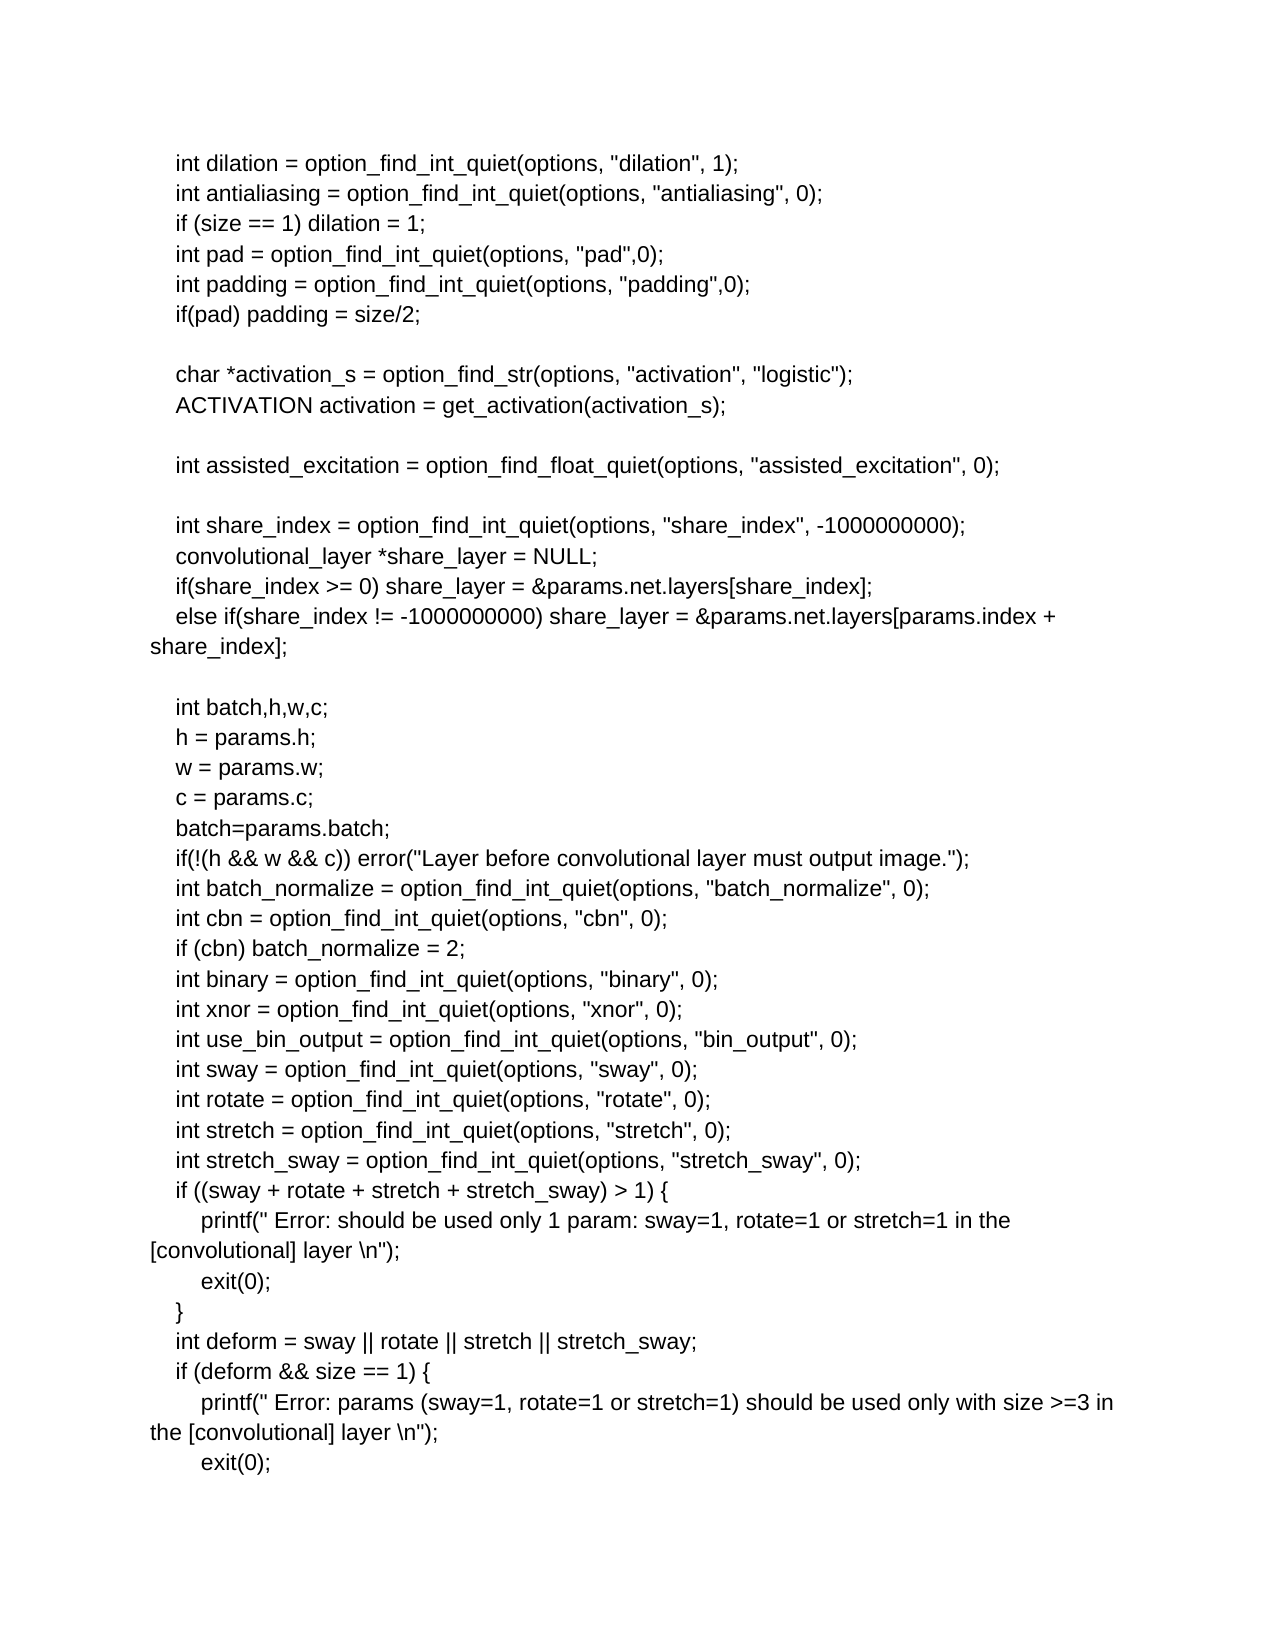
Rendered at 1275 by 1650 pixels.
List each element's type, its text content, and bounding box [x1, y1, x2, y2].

text int xnor = option_find_int_quiet(options, "xnor", 0); [150, 996, 1125, 1022]
text char *activation_s = option_find_str(options, "activation", "logistic"); [150, 361, 1125, 388]
text int cbn = option_find_int_quiet(options, "cbn", 0); [150, 905, 1125, 932]
text h = params.h; [150, 724, 1125, 750]
text ACTIVATION activation = get_activation(activation_s); [150, 392, 1125, 418]
text int share_index = option_find_int_quiet(options, "share_index", -1000000000); [150, 512, 1125, 539]
text int assisted_excitation = option_find_float_quiet(options, "assisted_excitation", 0); [150, 452, 1125, 478]
text printf(" Error: params (sway=1, rotate=1 or stretch=1) should be used only with size >=3 in the [convolutional] layer \n"); [150, 1388, 1125, 1445]
text int batch_normalize = option_find_int_quiet(options, "batch_normalize", 0); [150, 875, 1125, 901]
text exit(0); [150, 1449, 1125, 1475]
text if ((sway + rotate + stretch + stretch_sway) > 1) { [150, 1177, 1125, 1203]
text else if(share_index != -1000000000) share_layer = &params.net.layers[params.index + share_index]; [150, 603, 1125, 660]
text if(!(h && w && c)) error("Layer before convolutional layer must output image."); [150, 845, 1125, 871]
text int deform = sway || rotate || stretch || stretch_sway; [150, 1328, 1125, 1354]
text int rotate = option_find_int_quiet(options, "rotate", 0); [150, 1086, 1125, 1113]
text int use_bin_output = option_find_int_quiet(options, "bin_output", 0); [150, 1026, 1125, 1052]
text exit(0); [150, 1268, 1125, 1294]
text if(pad) padding = size/2; [150, 301, 1125, 327]
text batch=params.batch; [150, 814, 1125, 841]
text int padding = option_find_int_quiet(options, "padding",0); [150, 271, 1125, 297]
text } [150, 1298, 1125, 1324]
text int dilation = option_find_int_quiet(options, "dilation", 1); [150, 150, 1125, 176]
text int stretch = option_find_int_quiet(options, "stretch", 0); [150, 1117, 1125, 1143]
text c = params.c; [150, 784, 1125, 811]
text int antialiasing = option_find_int_quiet(options, "antialiasing", 0); [150, 180, 1125, 207]
text int pad = option_find_int_quiet(options, "pad",0); [150, 241, 1125, 267]
text int sway = option_find_int_quiet(options, "sway", 0); [150, 1056, 1125, 1083]
text int stretch_sway = option_find_int_quiet(options, "stretch_sway", 0); [150, 1147, 1125, 1173]
text if (cbn) batch_normalize = 2; [150, 935, 1125, 962]
text int binary = option_find_int_quiet(options, "binary", 0); [150, 966, 1125, 992]
text int batch,h,w,c; [150, 694, 1125, 720]
text printf(" Error: should be used only 1 param: sway=1, rotate=1 or stretch=1 in the [convolutional] layer \n"); [150, 1207, 1125, 1264]
text if (deform && size == 1) { [150, 1358, 1125, 1385]
text if (size == 1) dilation = 1; [150, 210, 1125, 237]
text w = params.w; [150, 754, 1125, 781]
text convolutional_layer *share_layer = NULL; [150, 543, 1125, 569]
text if(share_index >= 0) share_layer = &params.net.layers[share_index]; [150, 573, 1125, 599]
